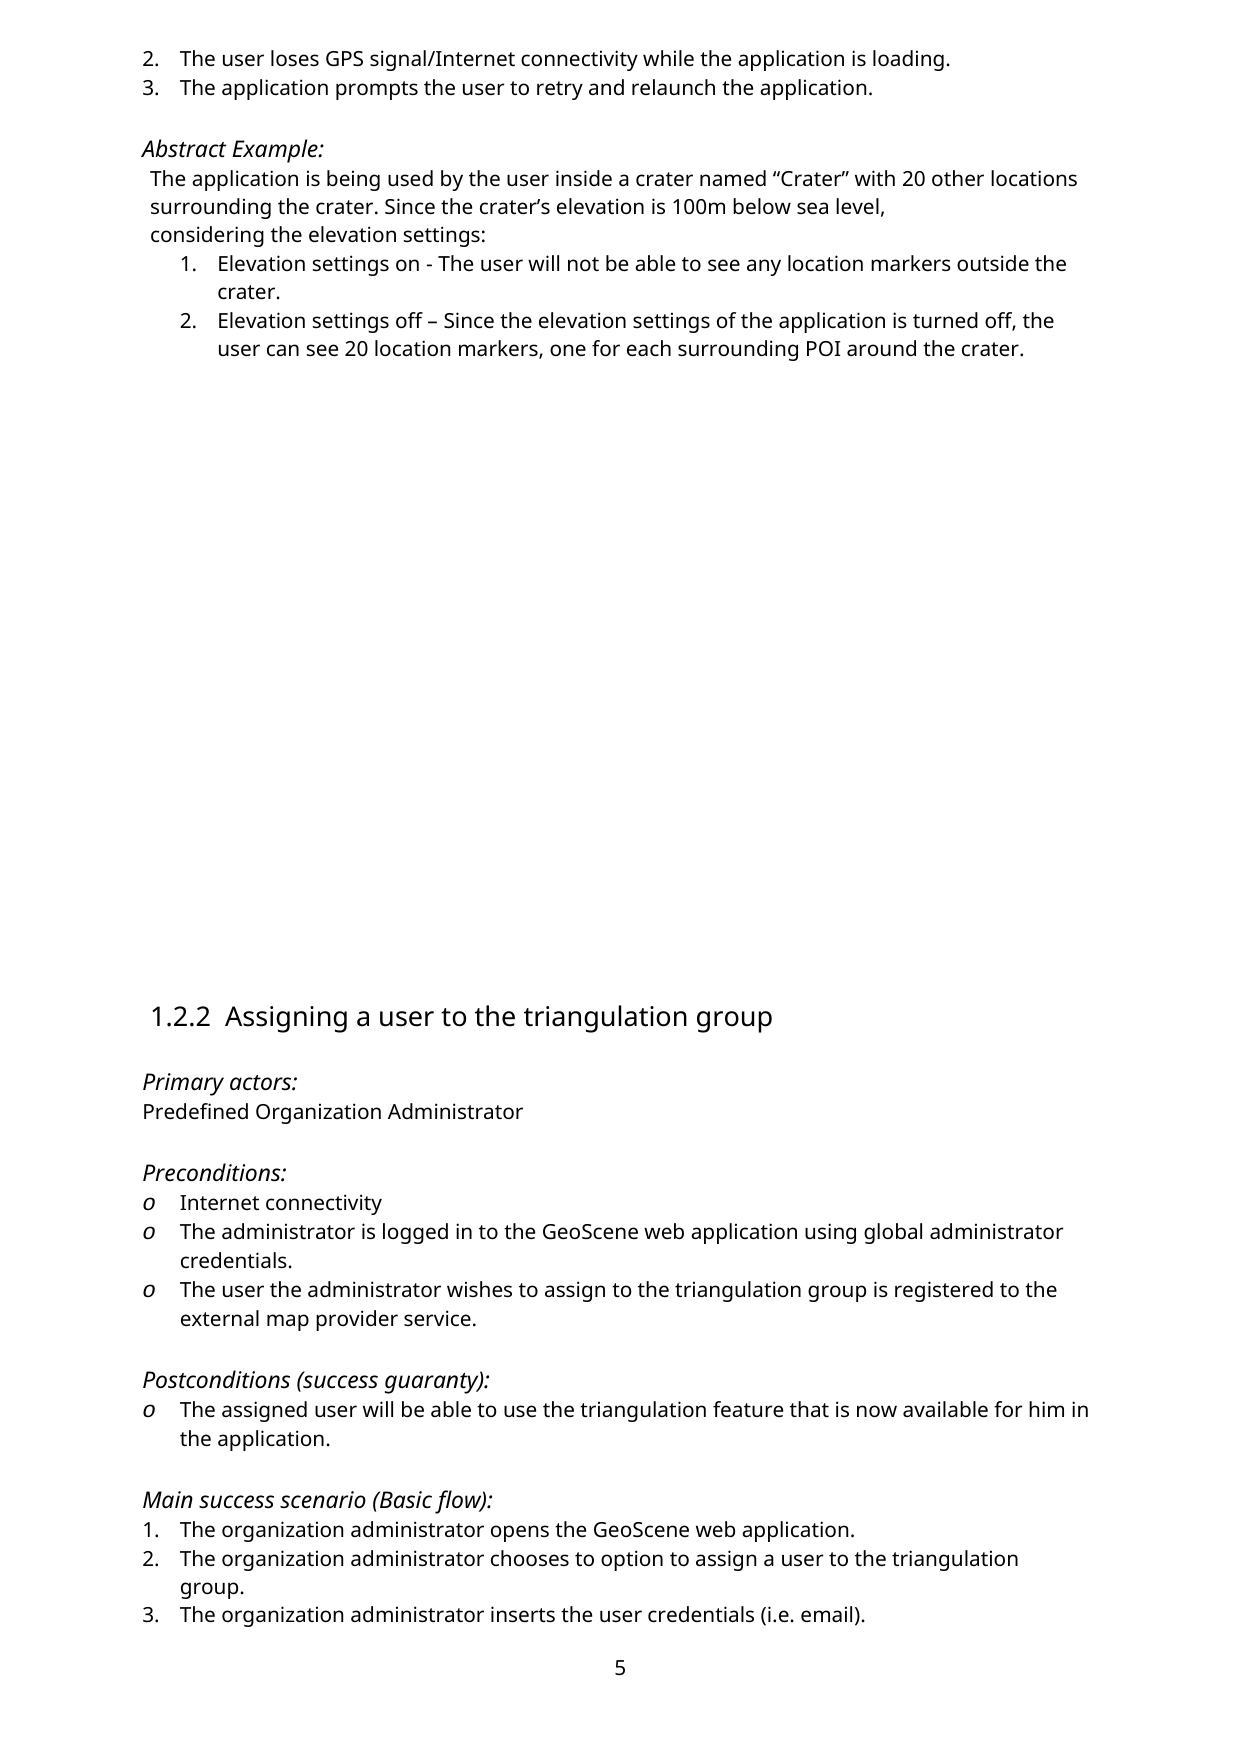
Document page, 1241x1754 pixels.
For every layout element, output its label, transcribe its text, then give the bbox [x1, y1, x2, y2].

text The application is being used by the user inside a crater named “Crater” with 20 other locations surrounding the crater. Since the crater’s elevation is 100m below sea level, [150, 164, 1090, 221]
list The organization administrator inserts the user credentials (i.e. email). [142, 1601, 1090, 1629]
text Abstract Example: [142, 132, 1090, 164]
text Preconditions: [142, 1157, 1090, 1188]
list The assigned user will be able to use the triangulation feature that is now available for him in the application. [142, 1395, 1090, 1453]
text Postconditions (success guaranty): [142, 1364, 1090, 1395]
text considering the elevation settings: [150, 221, 1090, 249]
list The application prompts the user to retry and relaunch the application. [142, 73, 1090, 101]
text Main success scenario (Basic flow): [142, 1484, 1090, 1515]
list The administrator is logged in to the GeoScene web application using global administrator credentials. [142, 1217, 1090, 1275]
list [142, 1544, 1090, 1601]
list Elevation settings off – Since the elevation settings of the application is turned off, the user can see 20 location markers, one for each surrounding POI around the crater. [179, 306, 1090, 363]
list The user the administrator wishes to assign to the triangulation group is registered to the external map provider service. [142, 1275, 1090, 1333]
text Primary actors: [142, 1066, 1090, 1097]
list Elevation settings on - The user will not be able to see any location markers outside the crater. [179, 249, 1090, 306]
list The user loses GPS signal/Internet connectivity while the application is loading. [142, 44, 1090, 73]
subtitle 1.2.2 Assigning a user to the triangulation group [150, 998, 1090, 1035]
text Predefined Organization Administrator [142, 1097, 1090, 1126]
list Internet connectivity [142, 1188, 1090, 1217]
list The organization administrator opens the GeoScene web application. [142, 1515, 1090, 1544]
